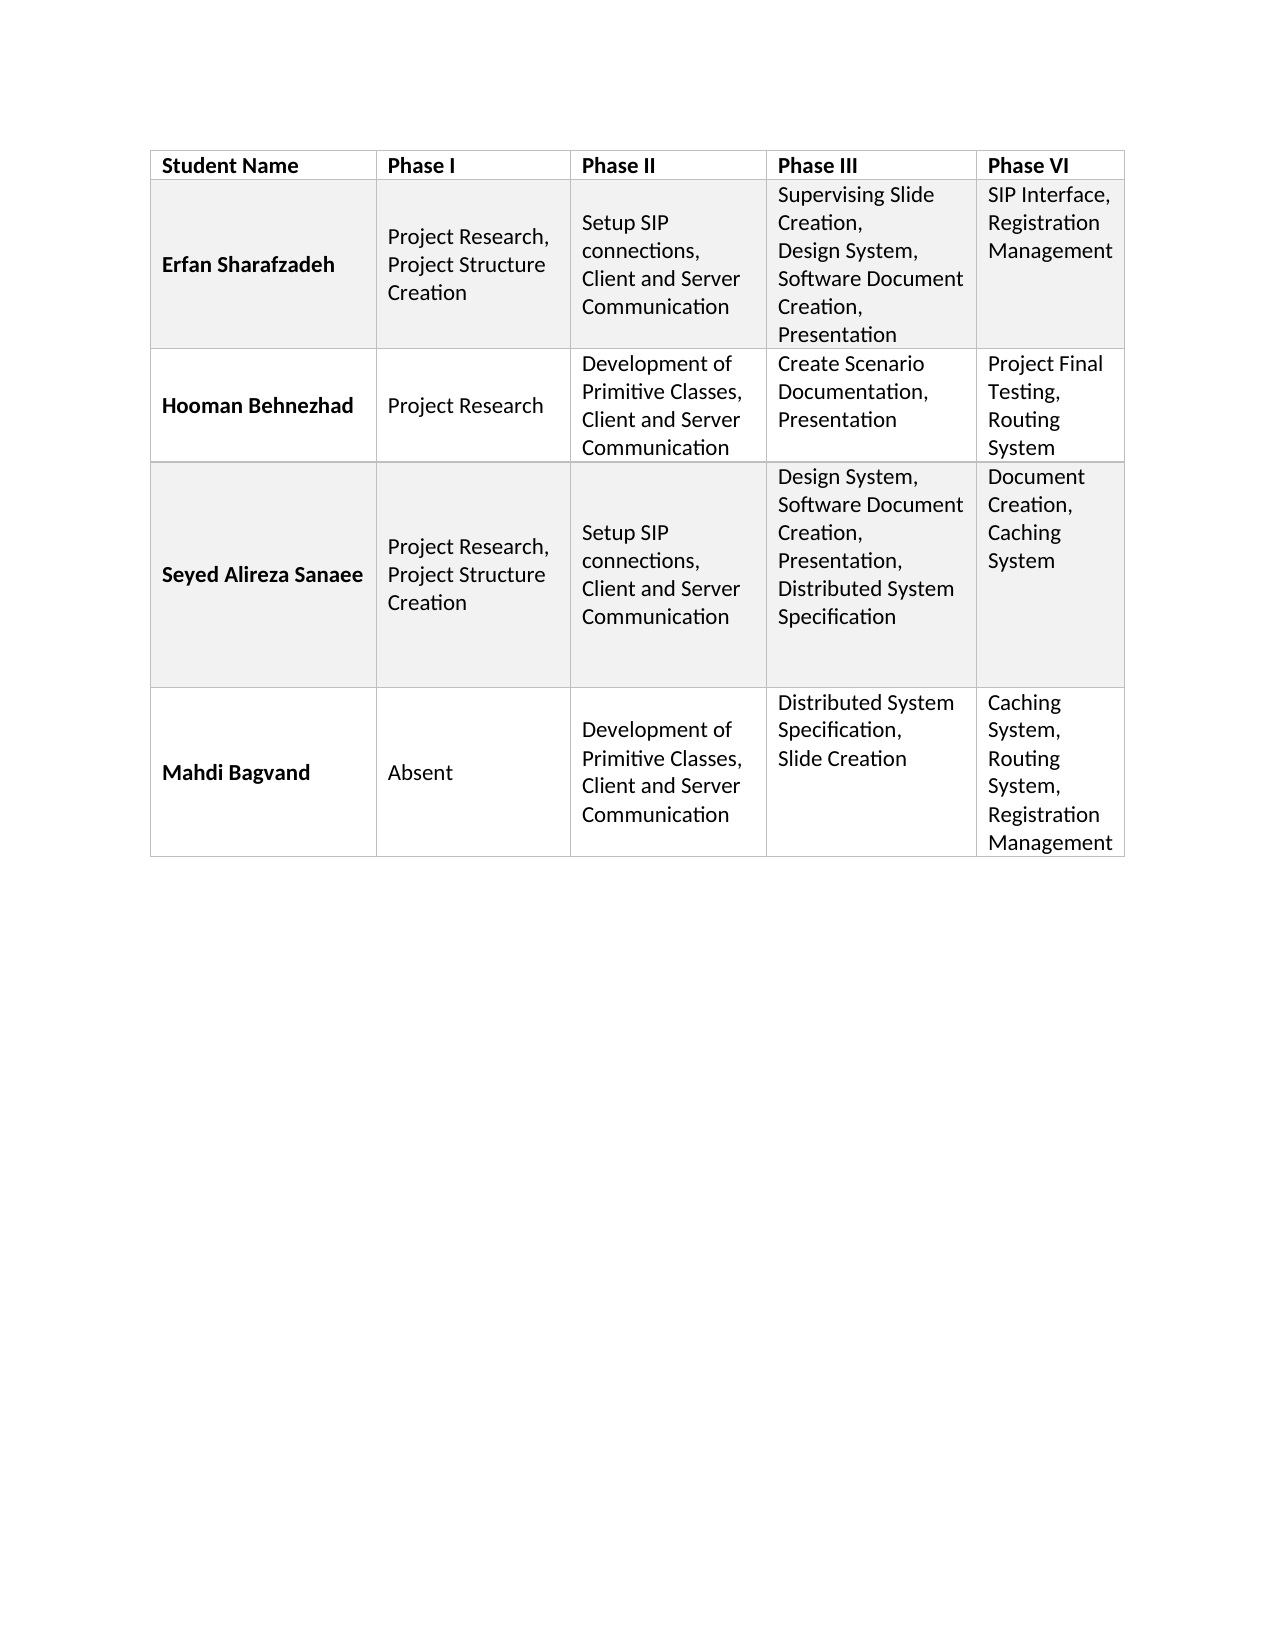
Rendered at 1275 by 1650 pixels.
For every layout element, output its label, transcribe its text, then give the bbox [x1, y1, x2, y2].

table_cell Erfan Sharafzadeh [151, 180, 376, 348]
table_cell Development of Primitive Classes, Client and Server Communication [571, 688, 766, 856]
table_cell SIP Interface, Registration Management [977, 180, 1124, 348]
table_header Phase II [571, 151, 766, 179]
table_cell Seyed Alireza Sanaee [151, 463, 376, 687]
table_cell Design System, Software Document Creation, Presentation, Distributed System Specification [767, 463, 976, 687]
table_cell Setup SIP connections, Client and Server Communication [571, 180, 766, 348]
table_cell Absent [377, 688, 570, 856]
table_cell Project Research, Project Structure Creation [377, 463, 570, 687]
table_cell Supervising Slide Creation, Design System, Software Document Creation, Presentation [767, 180, 976, 348]
table_cell Mahdi Bagvand [151, 688, 376, 856]
table_header Phase VI [977, 151, 1124, 179]
table_header Phase I [377, 151, 570, 179]
table_cell Development of Primitive Classes, Client and Server Communication [571, 349, 766, 461]
table_header Student Name [151, 151, 376, 179]
table_cell Distributed System Specification, Slide Creation [767, 688, 976, 856]
table_cell Create Scenario Documentation, Presentation [767, 349, 976, 461]
table_header Phase III [767, 151, 976, 179]
table_cell Project Research [377, 349, 570, 461]
table_cell Caching System, Routing System, Registration Management [977, 688, 1124, 856]
table_cell Document Creation, Caching System [977, 463, 1124, 687]
table_cell Hooman Behnezhad [151, 349, 376, 461]
table_cell Project Final Testing, Routing System [977, 349, 1124, 461]
table_cell Setup SIP connections, Client and Server Communication [571, 463, 766, 687]
table_cell Project Research, Project Structure Creation [377, 180, 570, 348]
